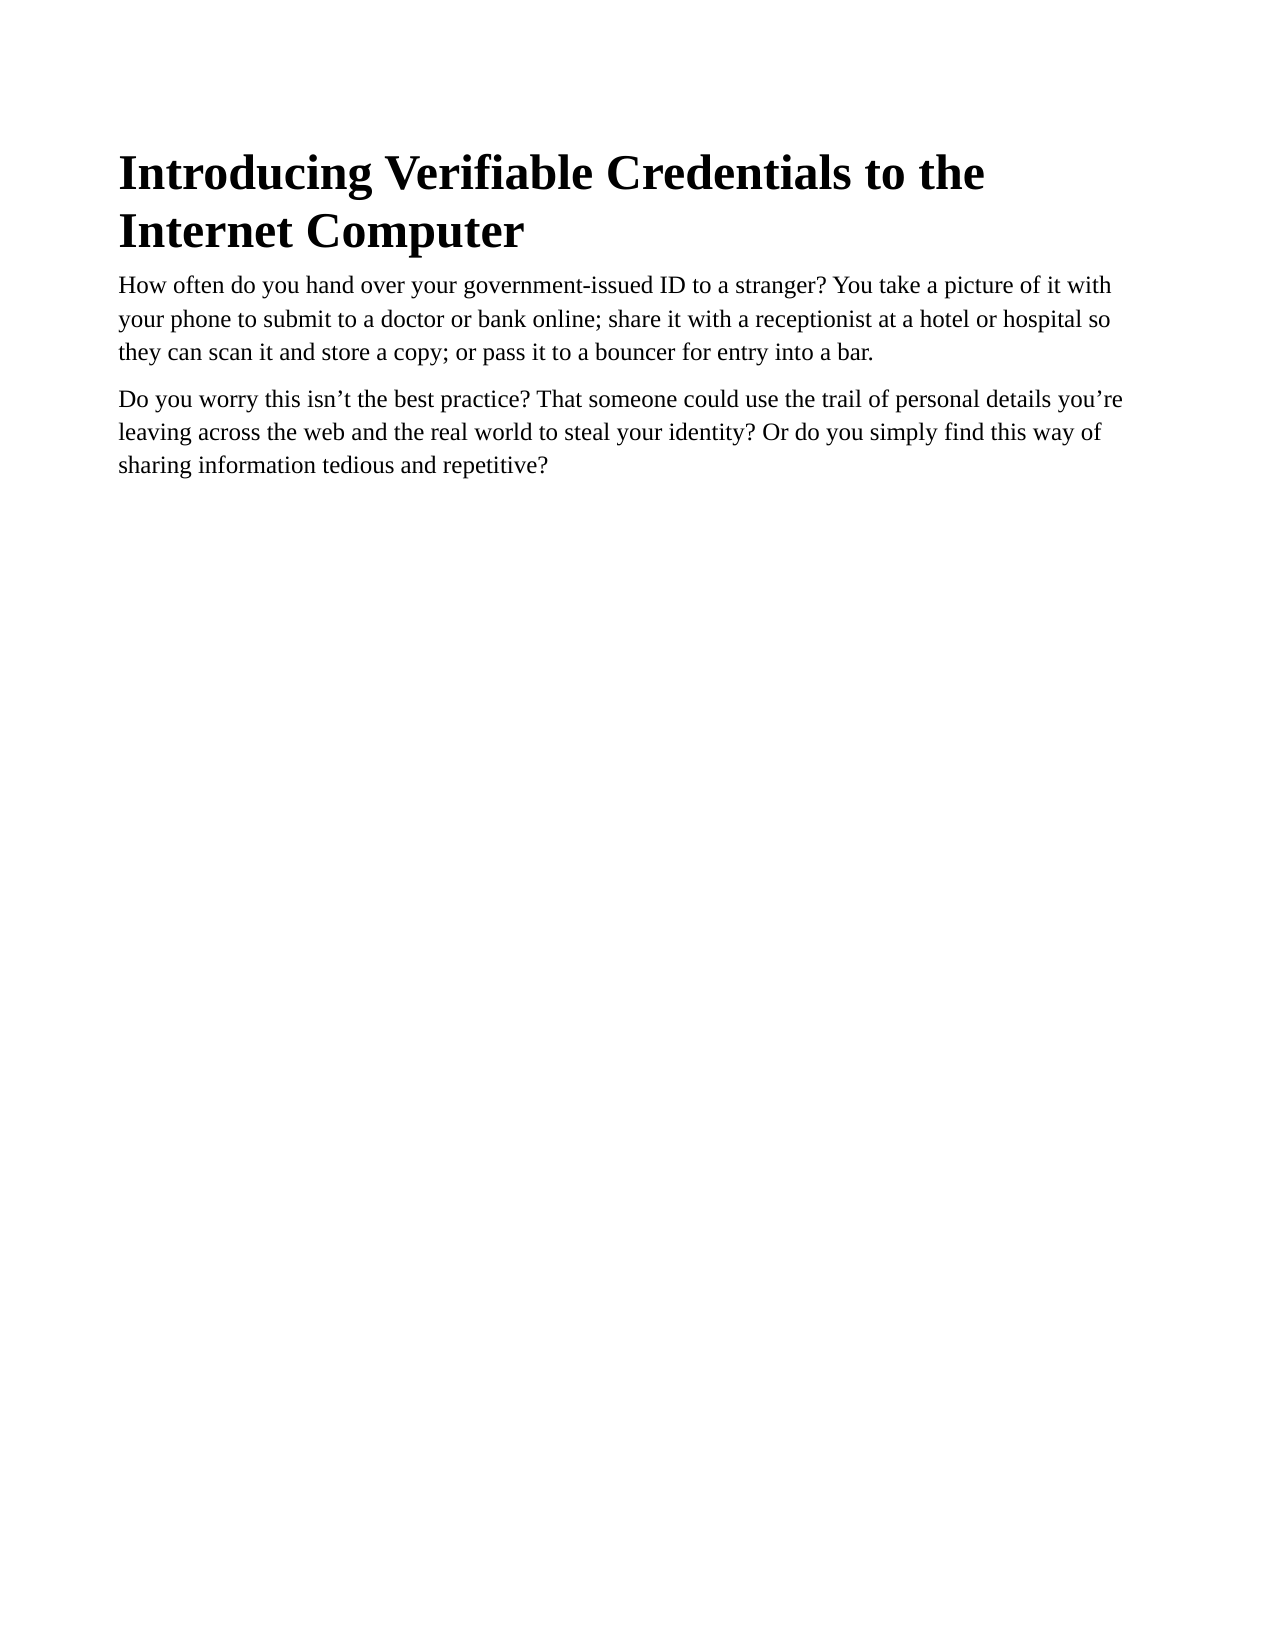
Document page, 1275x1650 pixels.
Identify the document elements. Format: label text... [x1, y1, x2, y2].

text How often do you hand over your government-issued ID to a stranger? You take a picture of it with your phone to submit to a doctor or bank online; share it with a receptionist at a hotel or hospital so they can scan it and store a copy; or pass it to a bouncer for entry into a bar. [118, 271, 1157, 365]
subtitle Introducing Verifiable Credentials to the Internet Computer [118, 143, 1157, 258]
text Do you worry this isn’t the best practice? That someone could use the trail of personal details you’re leaving across the web and the real world to steal your identity? Or do you simply find this way of sharing information tedious and repetitive? [118, 384, 1157, 479]
